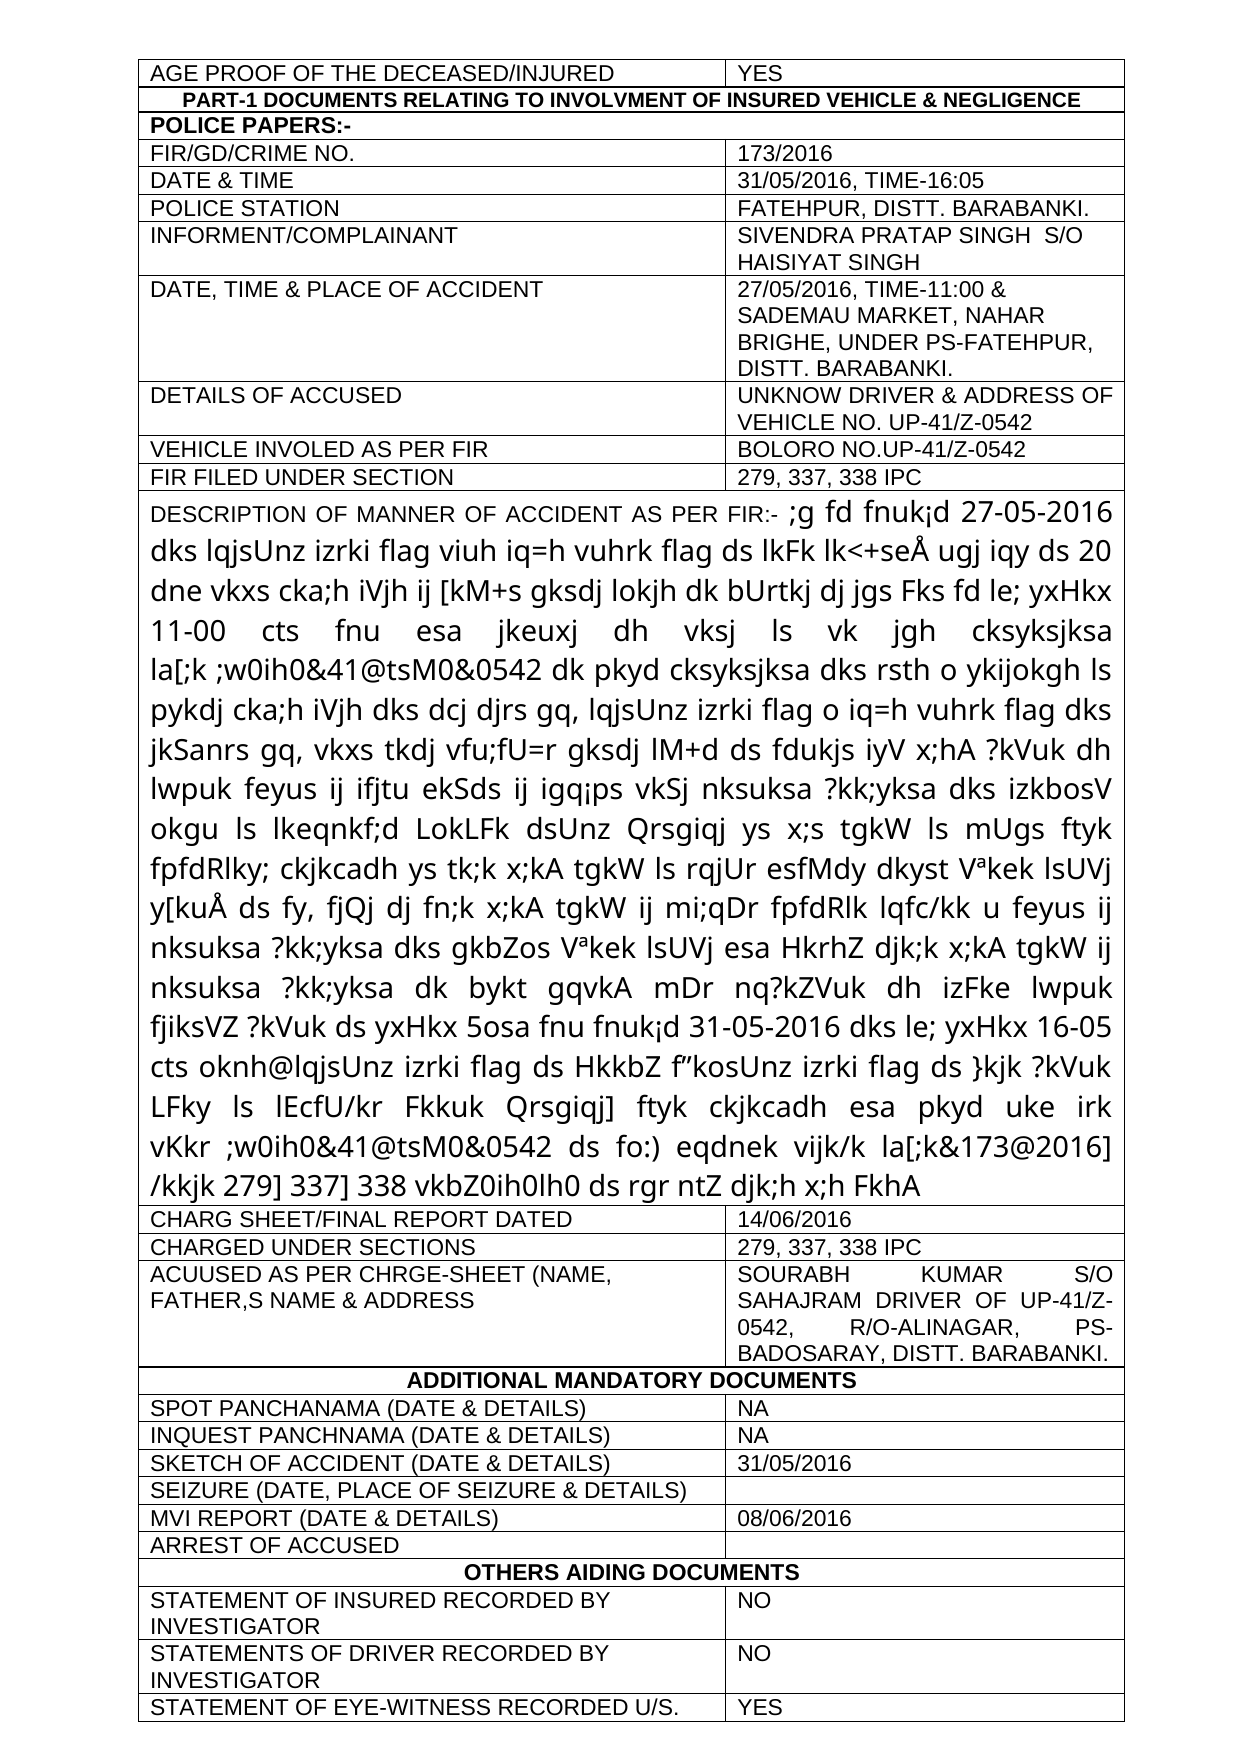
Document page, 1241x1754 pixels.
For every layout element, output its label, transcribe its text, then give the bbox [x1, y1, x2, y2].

table_cell DETAILS OF ACCUSED [139, 382, 725, 435]
table_cell VEHICLE INVOLED AS PER FIR [139, 436, 725, 462]
table_cell 173/2016 [726, 140, 1124, 166]
table_cell 279, 337, 338 IPC [726, 464, 1124, 490]
table_cell NA [726, 1395, 1124, 1421]
table_cell AGE PROOF OF THE DECEASED/INJURED [139, 60, 725, 86]
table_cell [139, 1694, 725, 1721]
table_cell DATE & TIME [139, 167, 725, 194]
table_cell OTHERS AIDING DOCUMENTS [139, 1559, 1124, 1586]
table_cell FATEHPUR, DISTT. BARABANKI. [726, 195, 1124, 221]
table_cell DATE, TIME & PLACE OF ACCIDENT [139, 276, 725, 381]
table_cell POLICE STATION [139, 195, 725, 221]
table_cell 31/05/2016 [726, 1450, 1124, 1476]
table_cell 27/05/2016, TIME-11:00 & SADEMAU MARKET, NAHAR BRIGHE, UNDER PS-FATEHPUR, DISTT. BARABANKI. [726, 276, 1124, 381]
table_cell STATEMENT OF INSURED RECORDED BY INVESTIGATOR [139, 1587, 725, 1639]
table_cell DESCRIPTION OF MANNER OF ACCIDENT AS PER FIR:- ;g fd fnuk¡d 27-05-2016 dks lqjsUnz izrki flag viuh iq=h vuhrk flag ds lkFk lk<+seÅ ugj iqy ds 20 dne vkxs cka;h iVjh ij [kM+s gksdj lokjh dk bUrtkj dj jgs Fks fd le; yxHkx 11-00 cts fnu esa jkeuxj dh vksj ls vk jgh cksyksjksa la[;k ;w0ih0&41@tsM0&0542 dk pkyd cksyksjksa dks rsth o ykijokgh ls pykdj cka;h iVjh dks dcj djrs gq, lqjsUnz izrki flag o iq=h vuhrk flag dks jkSanrs gq, vkxs tkdj vfu;fU=r gksdj lM+d ds fdukjs iyV x;hA ?kVuk dh lwpuk feyus ij ifjtu ekSds ij igq¡ps vkSj nksuksa ?kk;yksa dks izkbosV okgu ls lkeqnkf;d LokLFk dsUnz Qrsgiqj ys x;s tgkW ls mUgs ftyk fpfdRlky; ckjkcadh ys tk;k x;kA tgkW ls rqjUr esfMdy dkyst Vªkek lsUVj y[kuÅ ds fy, fjQj dj fn;k x;kA tgkW ij mi;qDr fpfdRlk lqfc/kk u feyus ij nksuksa ?kk;yksa dks gkbZos Vªkek lsUVj esa HkrhZ djk;k x;kA tgkW ij nksuksa ?kk;yksa dk bykt gqvkA mDr nq?kZVuk dh izFke lwpuk fjiksVZ ?kVuk ds yxHkx 5osa fnu fnuk¡d 31-05-2016 dks le; yxHkx 16-05 cts oknh@lqjsUnz izrki flag ds HkkbZ f”kosUnz izrki flag ds }kjk ?kVuk LFky ls lEcfU/kr Fkkuk Qrsgiqj] ftyk ckjkcadh esa pkyd uke irk vKkr ;w0ih0&41@tsM0&0542 ds fo:) eqdnek vijk/k la[;k&173@2016] /kkjk 279] 337] 338 vkbZ0ih0lh0 ds rgr ntZ djk;h x;h FkhA [139, 491, 1124, 1205]
table_cell SEIZURE (DATE, PLACE OF SEIZURE & DETAILS) [139, 1477, 725, 1503]
table_cell UNKNOW DRIVER & ADDRESS OF VEHICLE NO. UP-41/Z-0542 [726, 382, 1124, 435]
table_cell FIR FILED UNDER SECTION [139, 464, 725, 490]
table_cell NO [726, 1587, 1124, 1639]
table_cell YES [726, 60, 1124, 86]
table_cell SOURABH KUMAR S/O SAHAJRAM DRIVER OF UP-41/Z-0542, R/O-ALINAGAR, PS-BADOSARAY, DISTT. BARABANKI. [726, 1261, 1124, 1366]
table_cell MVI REPORT (DATE & DETAILS) [139, 1505, 725, 1531]
table_cell SKETCH OF ACCIDENT (DATE & DETAILS) [139, 1450, 725, 1476]
table_cell YES [726, 1694, 1124, 1721]
table_cell ADDITIONAL MANDATORY DOCUMENTS [139, 1368, 1124, 1394]
table_cell INQUEST PANCHNAMA (DATE & DETAILS) [139, 1422, 725, 1449]
table_cell POLICE PAPERS:- [139, 113, 1124, 139]
table_cell FIR/GD/CRIME NO. [139, 140, 725, 166]
table_cell SIVENDRA PRATAP SINGH S/O HAISIYAT SINGH [726, 222, 1124, 275]
table_cell ACUUSED AS PER CHRGE-SHEET (NAME, FATHER,S NAME & ADDRESS [139, 1261, 725, 1366]
table_cell SPOT PANCHANAMA (DATE & DETAILS) [139, 1395, 725, 1421]
table_cell STATEMENTS OF DRIVER RECORDED BY INVESTIGATOR [139, 1640, 725, 1693]
table_cell CHARGED UNDER SECTIONS [139, 1234, 725, 1260]
table_cell 14/06/2016 [726, 1206, 1124, 1233]
table_cell 279, 337, 338 IPC [726, 1234, 1124, 1260]
table_cell ARREST OF ACCUSED [139, 1532, 725, 1558]
table_cell NA [726, 1422, 1124, 1449]
table_cell INFORMENT/COMPLAINANT [139, 222, 725, 275]
table_cell 08/06/2016 [726, 1505, 1124, 1531]
table_cell NO [726, 1640, 1124, 1693]
table_cell BOLORO NO.UP-41/Z-0542 [726, 436, 1124, 462]
table_cell [726, 1477, 1124, 1503]
table_cell [726, 1532, 1124, 1558]
table_cell CHARG SHEET/FINAL REPORT DATED [139, 1206, 725, 1233]
table_cell 31/05/2016, TIME-16:05 [726, 167, 1124, 194]
table_cell PART-1 DOCUMENTS RELATING TO INVOLVMENT OF INSURED VEHICLE & NEGLIGENCE [139, 88, 1124, 111]
